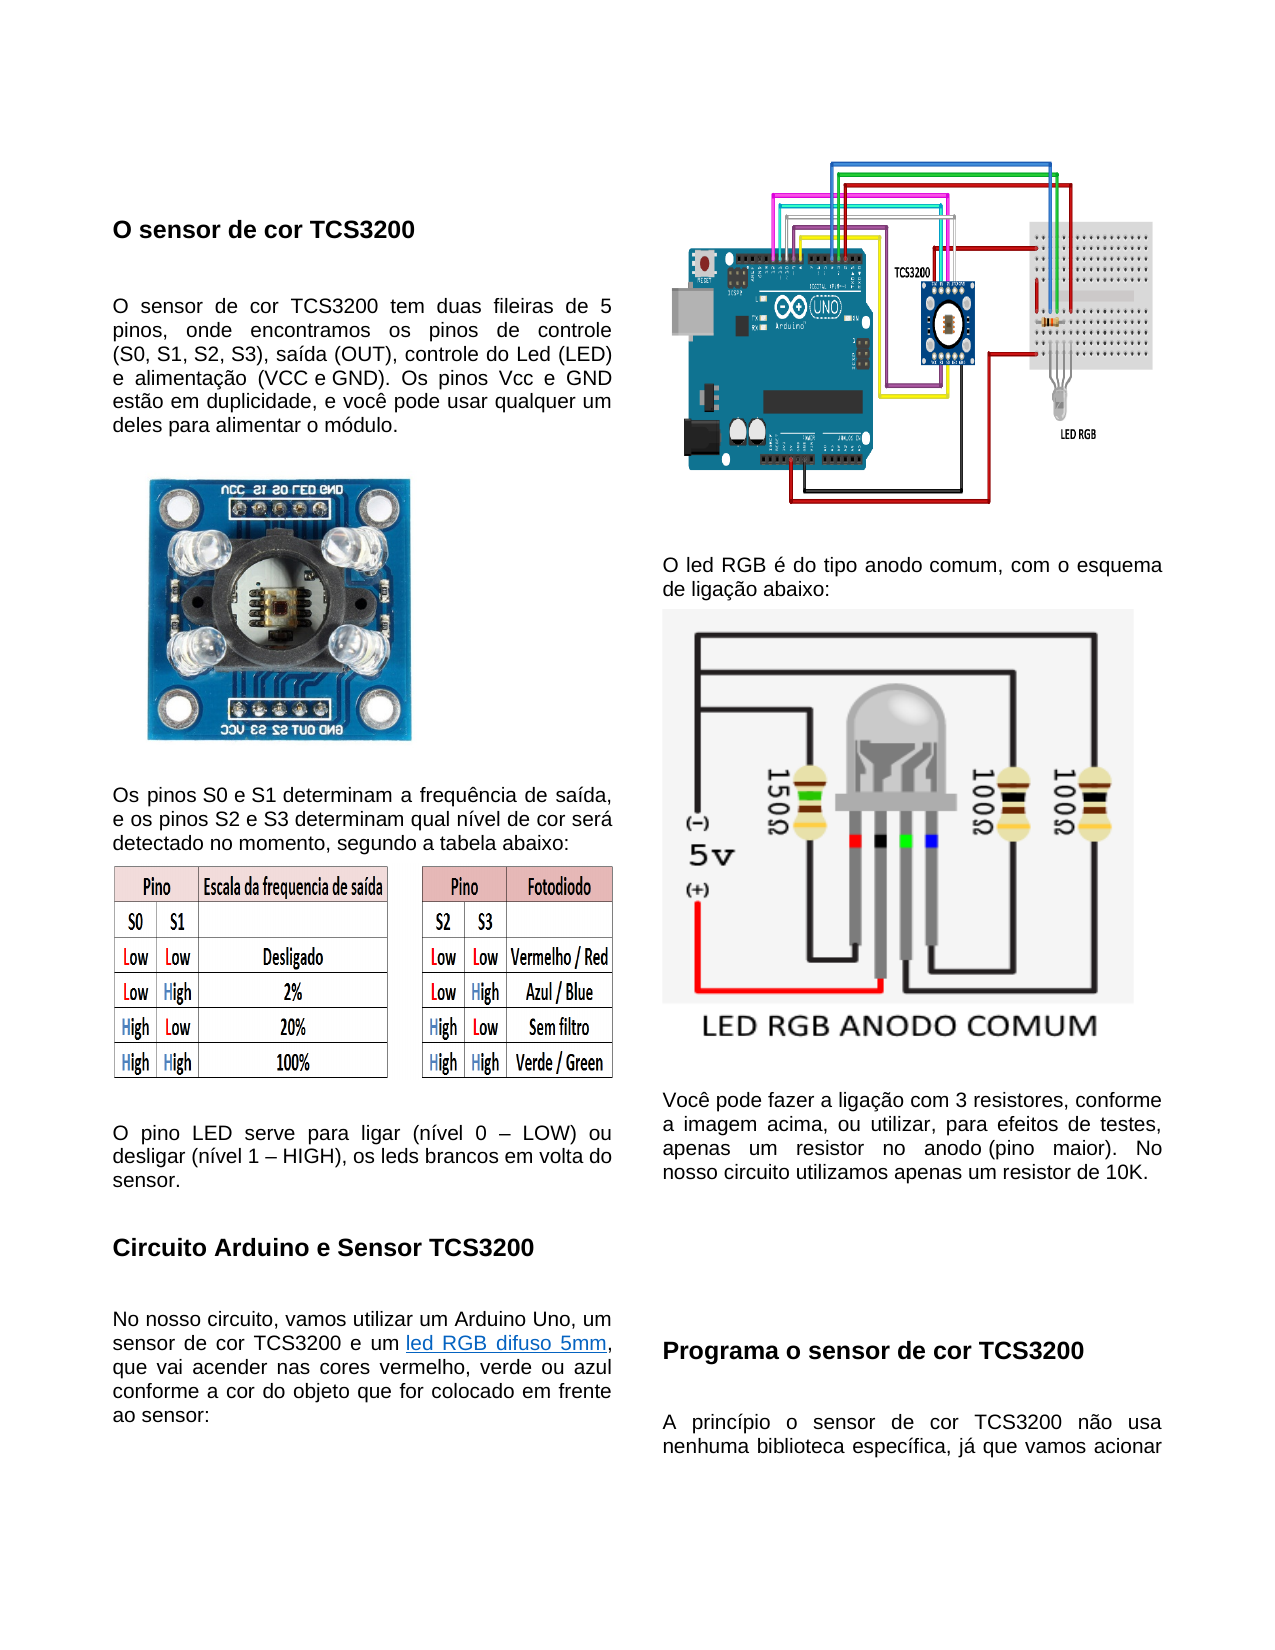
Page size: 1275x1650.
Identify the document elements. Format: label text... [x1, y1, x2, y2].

picture [662, 150, 1161, 513]
text Circuito Arduino e Sensor TCS3200 [112, 1233, 613, 1262]
text O sensor de cor TCS3200 [112, 214, 613, 243]
picture [112, 863, 614, 1080]
text No nosso circuito, vamos utilizar um Arduino Uno, um sensor de cor TCS3200 e um led RGB difuso 5mm, que vai acender nas cores vermelho, verde ou azul conforme a cor do objeto que for colocado em frente ao sensor: [112, 1307, 613, 1427]
text Programa o sensor de cor TCS3200 [662, 1336, 1162, 1365]
picture [112, 445, 442, 775]
text Os pinos S0 e S1 determinam a frequência de saída, e os pinos S2 e S3 determinam qual nível de cor será detectado no momento, segundo a tabela abaixo: [112, 783, 613, 855]
text O pino LED serve para ligar (nível 0 – LOW) ou desligar (nível 1 – HIGH), os leds brancos em volta do sensor. [112, 1120, 613, 1192]
text O led RGB é do tipo anodo comum, com o esquema de ligação abaixo: [662, 553, 1162, 601]
text O sensor de cor TCS3200 tem duas fileiras de 5 pinos, onde encontramos os pinos de controle (S0, S1, S2, S3), saída (OUT), controle do Led (LED) e alimentação (VCC e GND). Os pinos Vcc e GND estão em duplicidade, e você pode usar qualquer um deles para alimentar o módulo. [112, 293, 613, 437]
picture [662, 609, 1134, 1048]
text Você pode fazer a ligação com 3 resistores, conforme a imagem acima, ou utilizar, para efeitos de testes, apenas um resistor no anodo (pino maior). No nosso circuito utilizamos apenas um resistor de 10K. [662, 1088, 1162, 1184]
